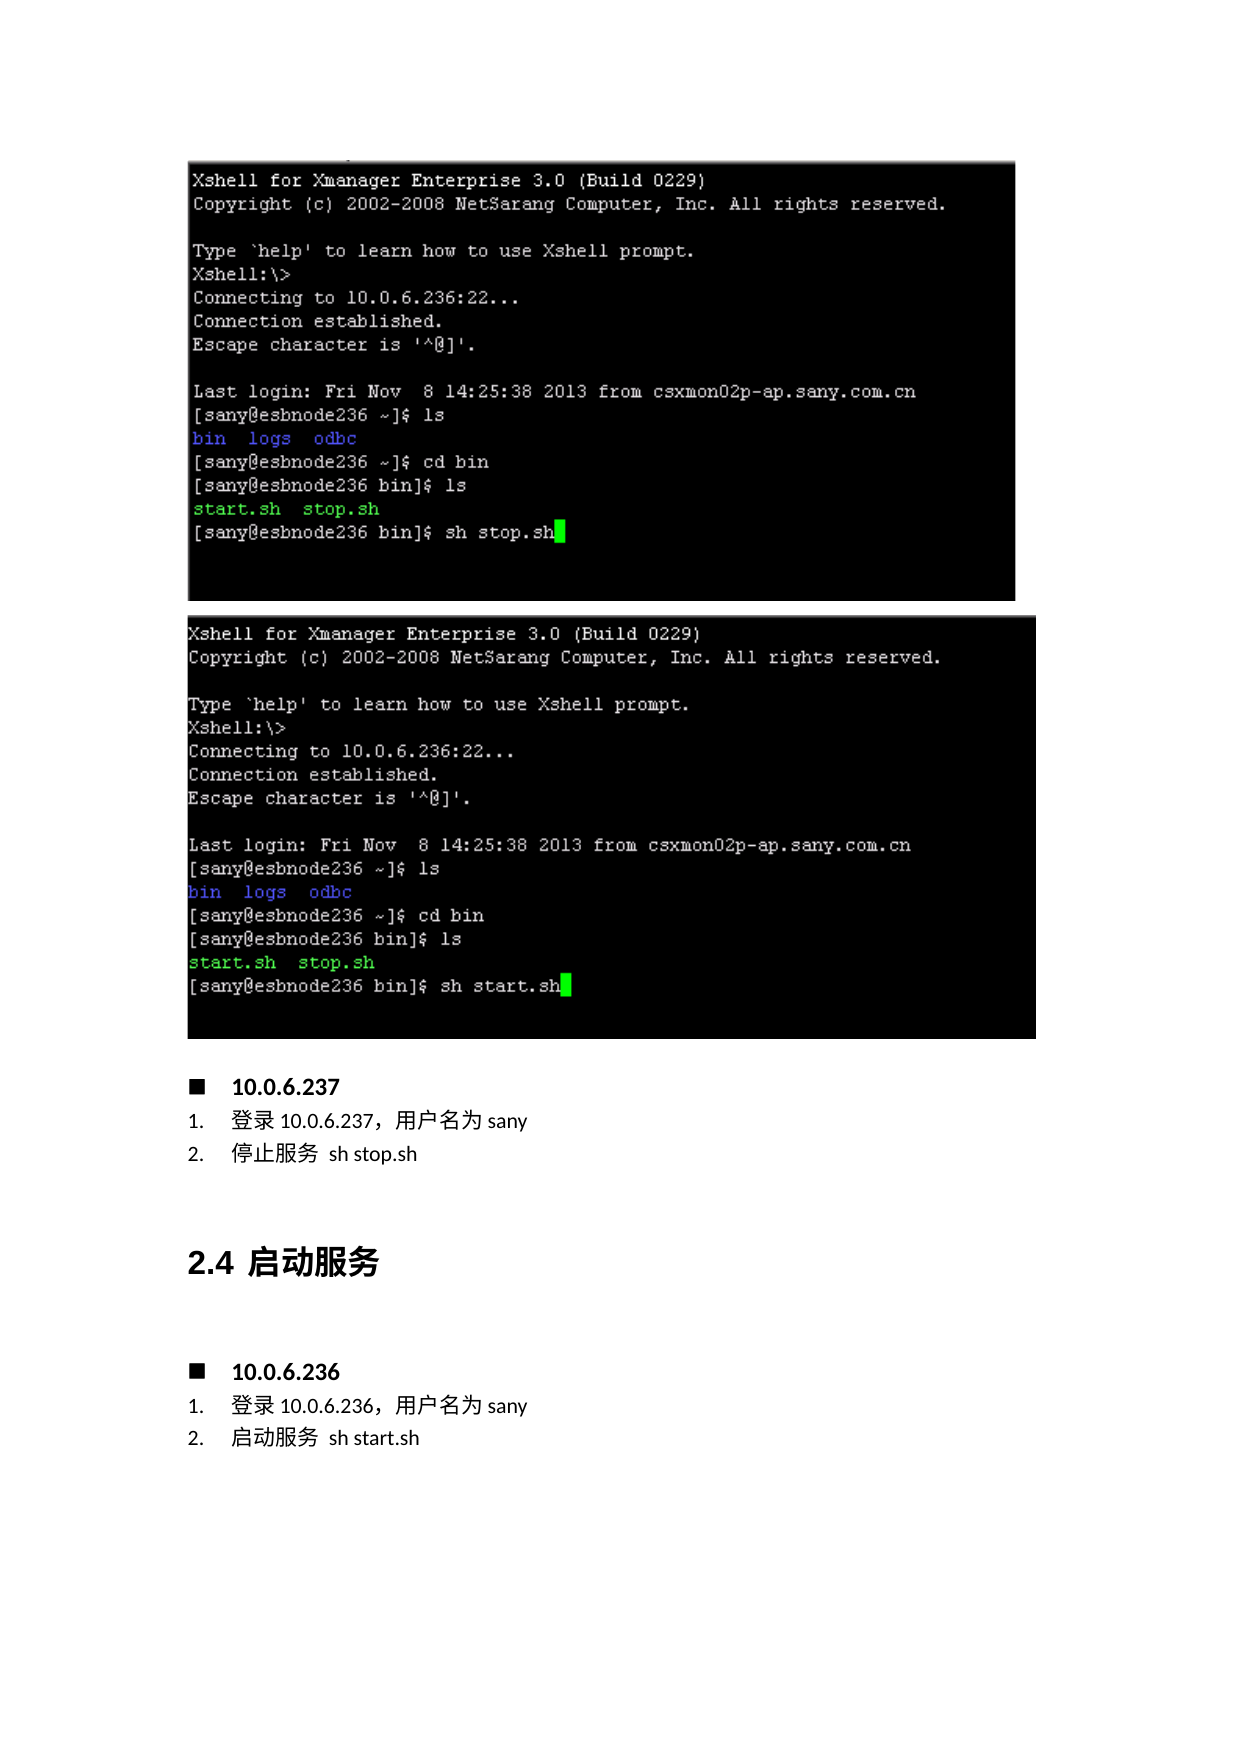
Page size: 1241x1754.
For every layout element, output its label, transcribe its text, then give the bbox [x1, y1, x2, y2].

list 登录10.0.6.236，用户名为sany [187, 1387, 1053, 1420]
list 10.0.6.237 [187, 1071, 1053, 1103]
text 2. 停止服务 sh stop.sh [187, 1136, 1053, 1168]
list 10.0.6.236 [187, 1355, 1053, 1387]
text 1. 登录10.0.6.237，用户名为sany [187, 1103, 1053, 1136]
picture [187, 160, 1016, 601]
subtitle 启动服务 [187, 1228, 1053, 1293]
list 启动服务 sh start.sh [187, 1420, 1053, 1452]
picture [187, 615, 1036, 1039]
